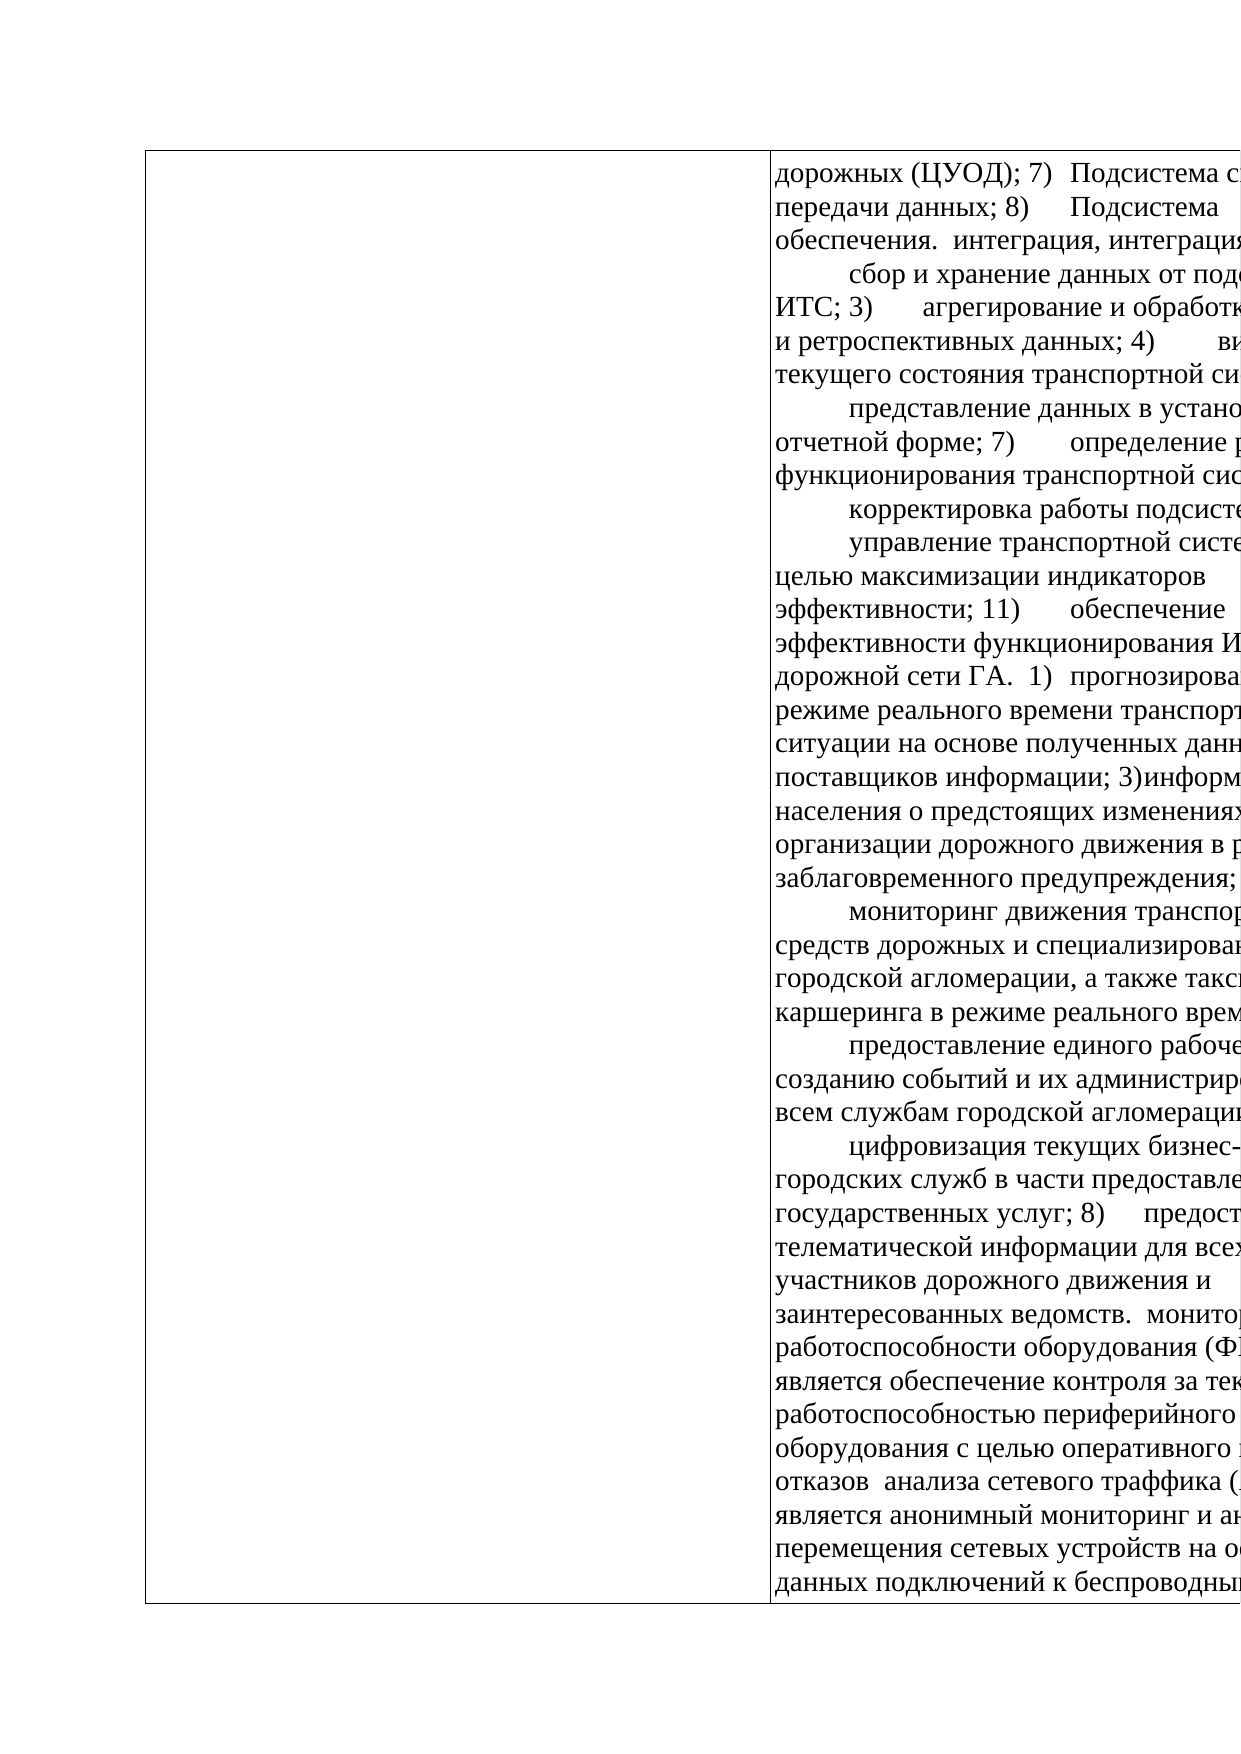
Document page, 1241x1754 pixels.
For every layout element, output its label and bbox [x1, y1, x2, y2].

table_cell [771, 151, 1240, 1603]
table_cell [146, 151, 770, 1603]
